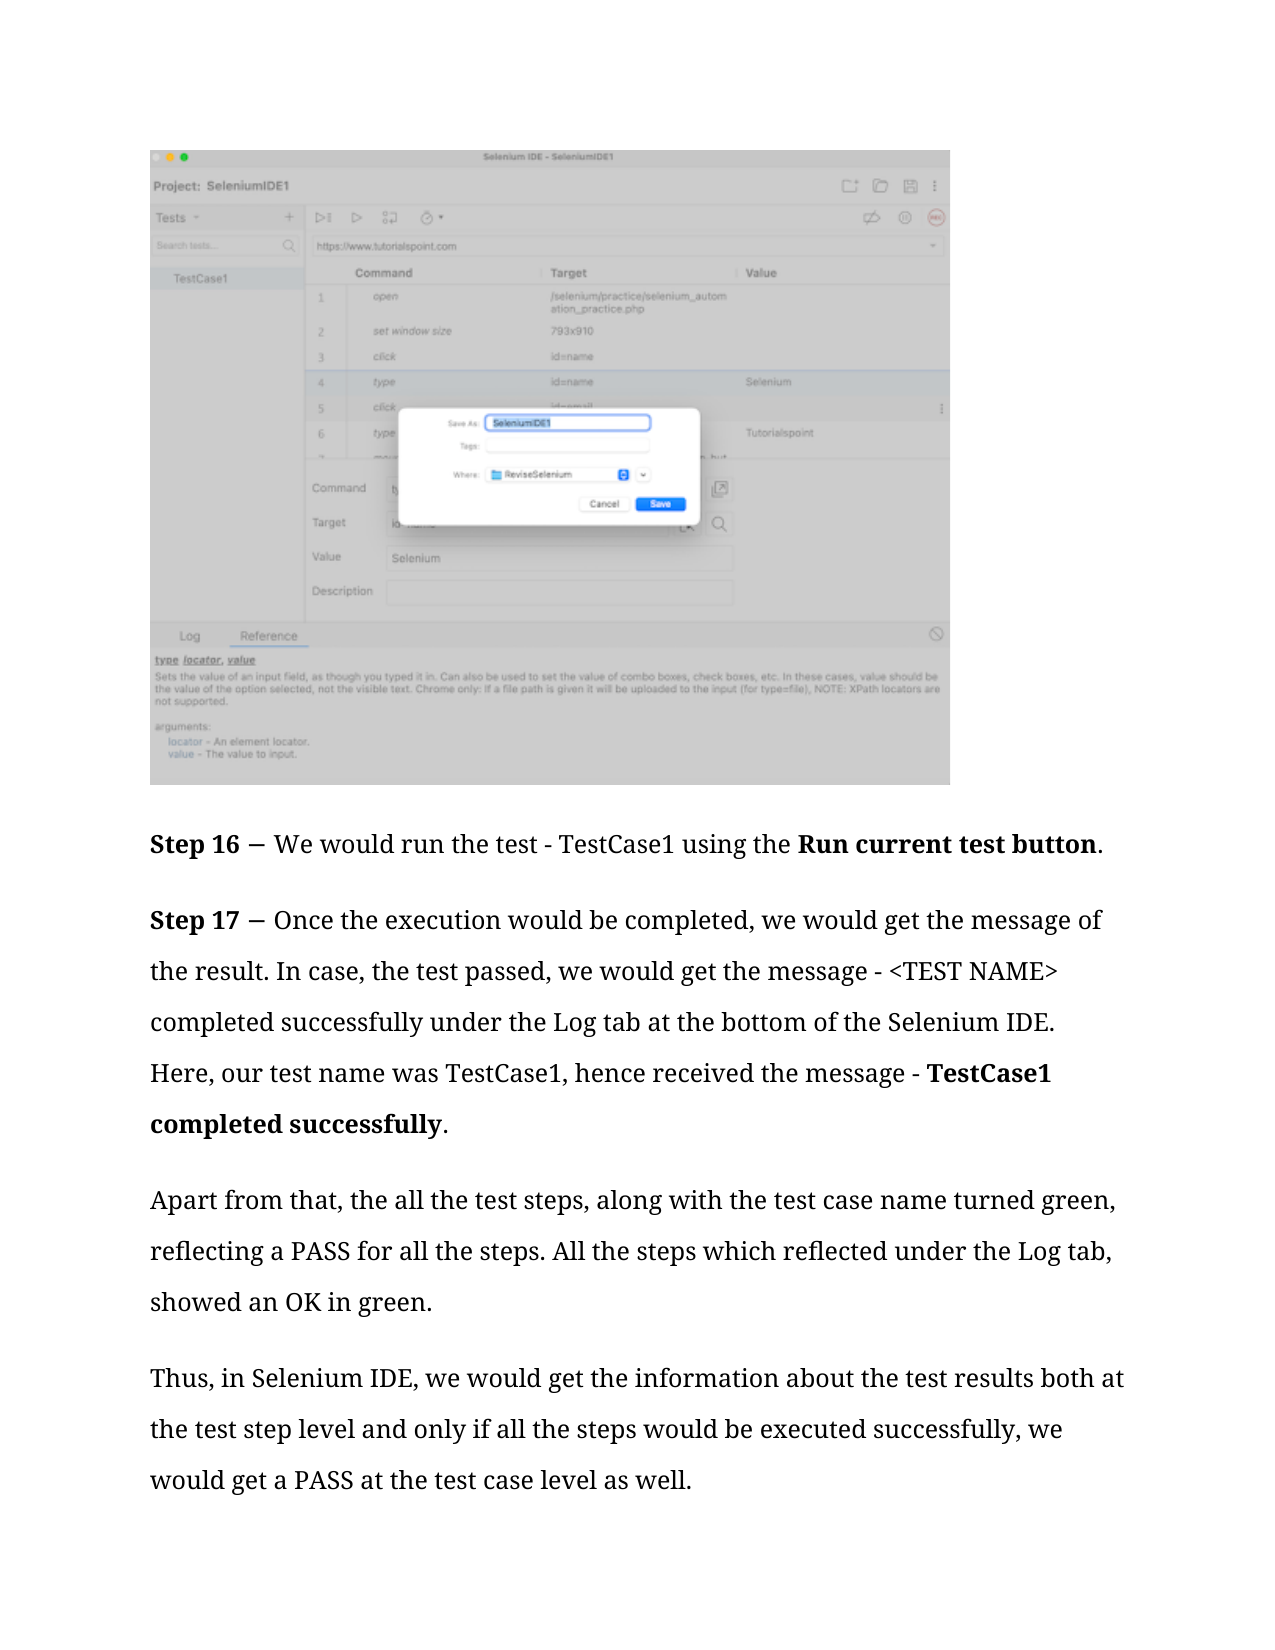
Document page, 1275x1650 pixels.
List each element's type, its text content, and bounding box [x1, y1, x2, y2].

text Step 17 − Once the execution would be completed, we would get the message of the result. In case, the test passed, we would get the message - <TEST NAME> completed successfully under the Log tab at the bottom of the Selenium IDE. Here, our test name was TestCase1, hence received the message - TestCase1 completed successfully. [150, 902, 1125, 1141]
text Step 16 − We would run the test - TestCase1 using the Run current test button. [150, 826, 1125, 860]
picture [150, 150, 951, 785]
text Apart from that, the all the test steps, along with the test case name turned green, reflecting a PASS for all the steps. All the steps which reflected under the Log tab, showed an OK in green. [150, 1183, 1125, 1319]
text Thus, in Selenium IDE, we would get the information about the test results both at the test step level and only if all the steps would be executed successfully, we would get a PASS at the test case level as well. [150, 1361, 1125, 1497]
